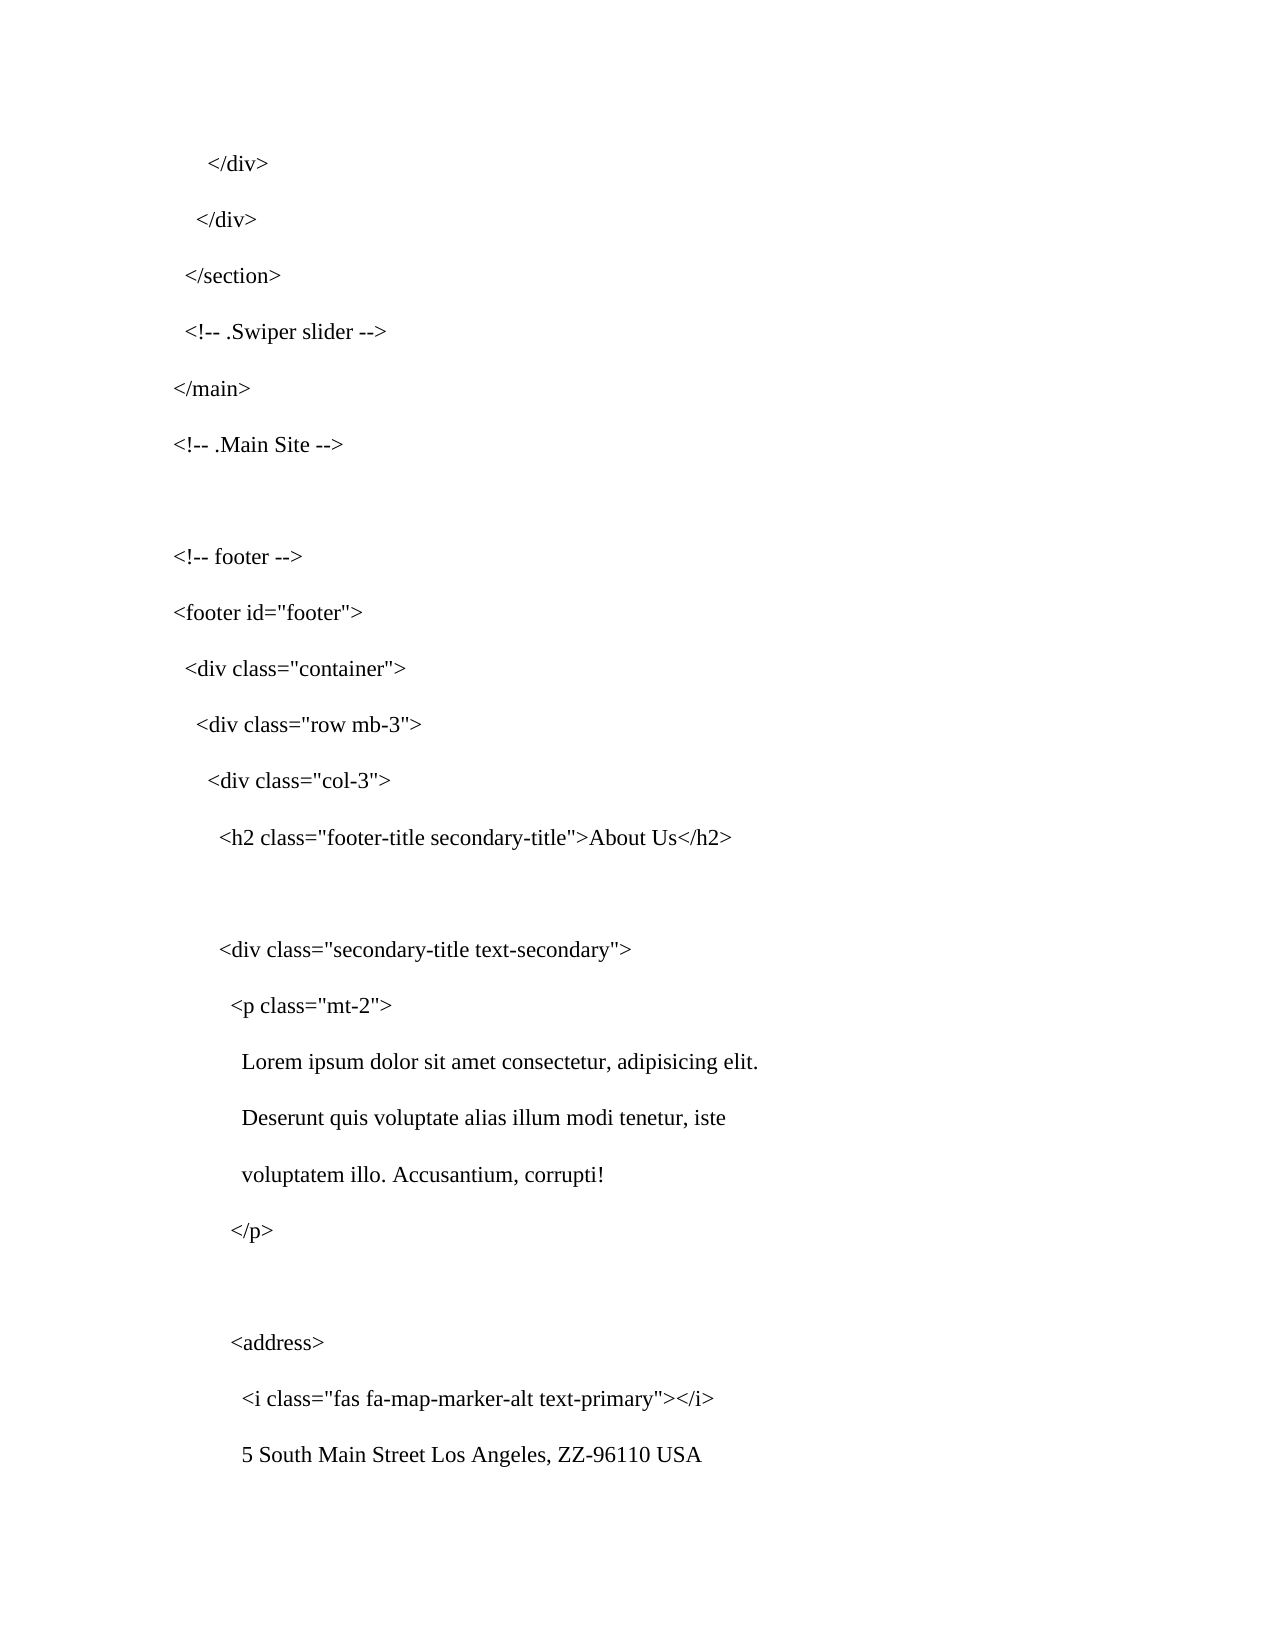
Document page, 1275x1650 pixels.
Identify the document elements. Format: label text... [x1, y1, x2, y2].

text <!-- footer --> [150, 543, 1125, 569]
text <address> [150, 1329, 1125, 1355]
text </section> [150, 262, 1125, 289]
text <footer id="footer"> [150, 599, 1125, 626]
text </p> [150, 1217, 1125, 1243]
text <!-- .Swiper slider --> [150, 318, 1125, 345]
text 5 South Main Street Los Angeles, ZZ-96110 USA [150, 1441, 1125, 1468]
text <div class="row mb-3"> [150, 711, 1125, 738]
text </div> [150, 150, 1125, 176]
text <div class="container"> [150, 655, 1125, 682]
text voluptatem illo. Accusantium, corrupti! [150, 1161, 1125, 1187]
text <div class="secondary-title text-secondary"> [150, 936, 1125, 962]
text <div class="col-3"> [150, 768, 1125, 794]
text <!-- .Main Site --> [150, 431, 1125, 457]
text <p class="mt-2"> [150, 992, 1125, 1018]
text Lorem ipsum dolor sit amet consectetur, adipisicing elit. [150, 1048, 1125, 1075]
text Deserunt quis voluptate alias illum modi tenetur, iste [150, 1104, 1125, 1131]
text </div> [150, 206, 1125, 232]
text </main> [150, 374, 1125, 401]
text <h2 class="footer-title secondary-title">About Us</h2> [150, 824, 1125, 850]
text <i class="fas fa-map-marker-alt text-primary"></i> [150, 1385, 1125, 1412]
